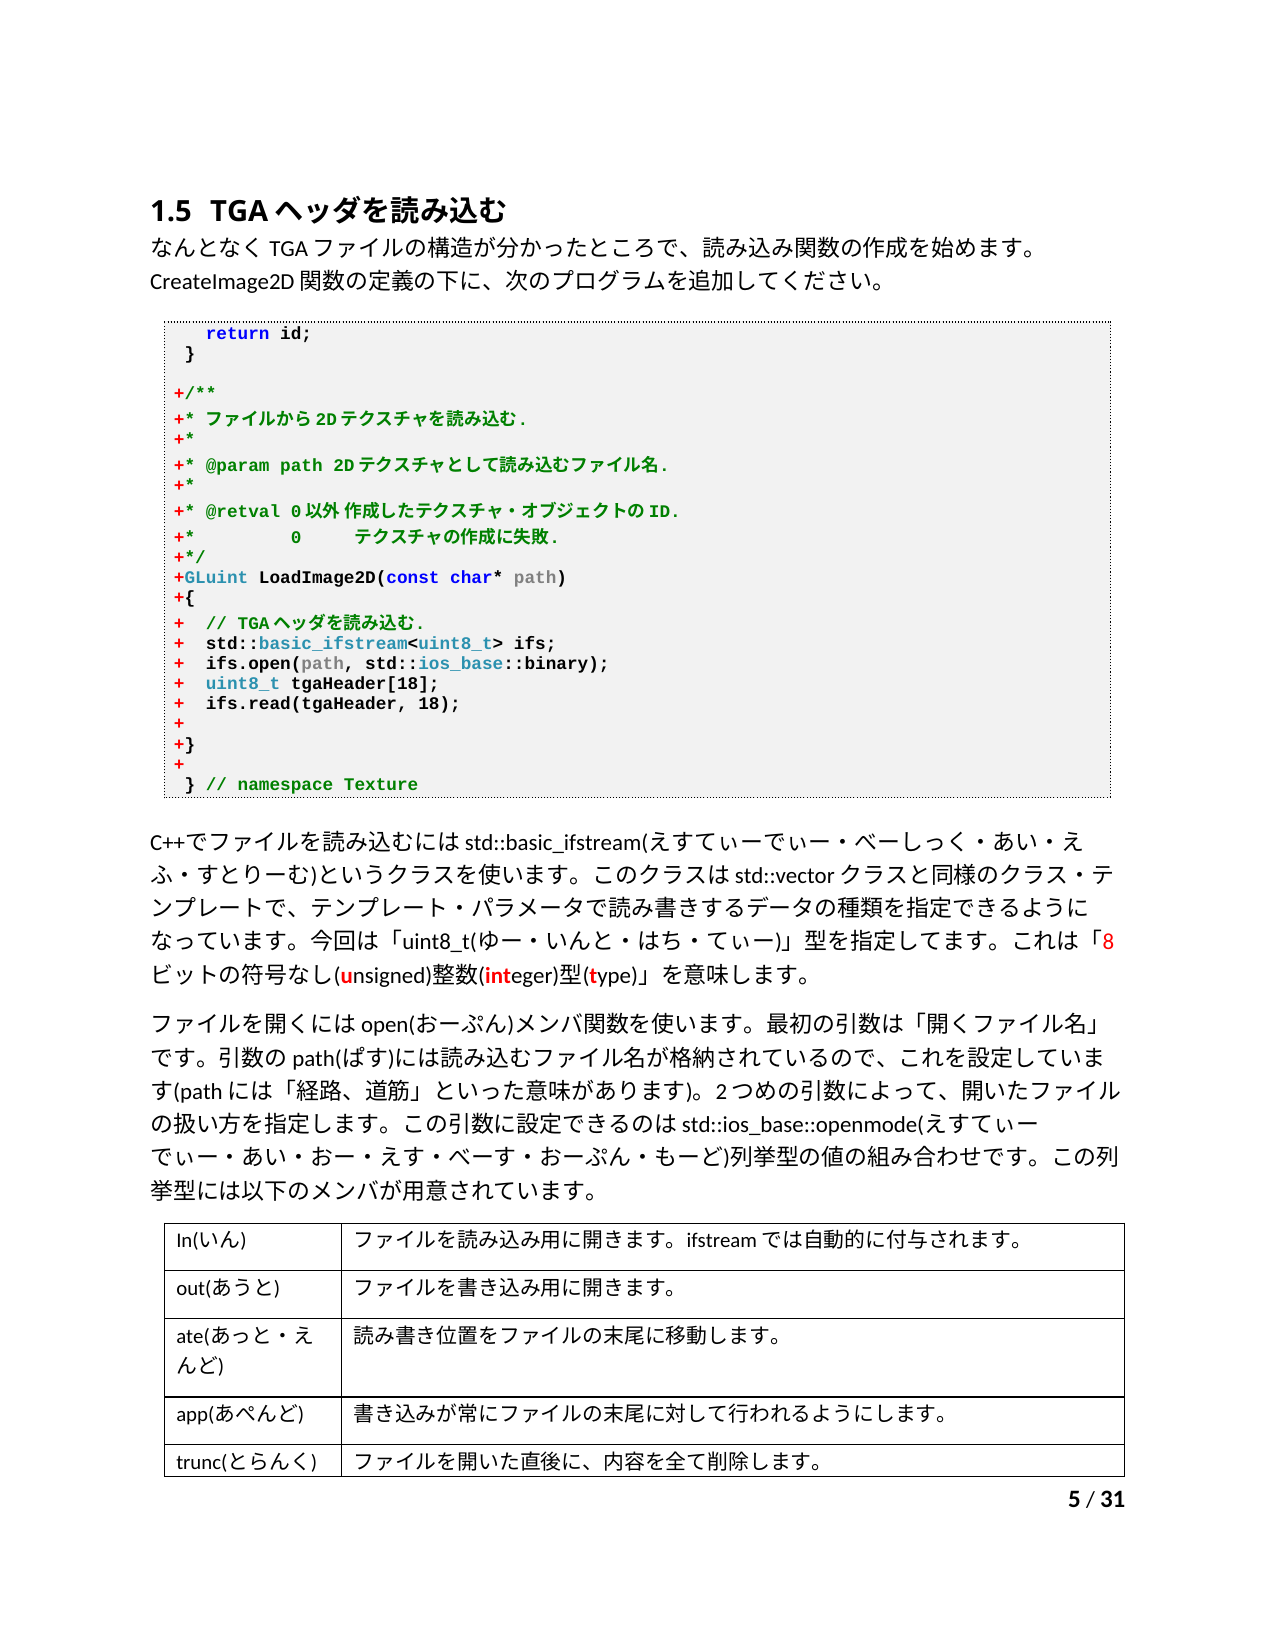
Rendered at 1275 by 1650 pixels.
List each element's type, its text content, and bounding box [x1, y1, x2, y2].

subtitle TGAヘッダを読み込む [150, 187, 1125, 230]
table_cell out(あうと) [165, 1271, 341, 1318]
table_header In(いん) [165, 1224, 341, 1270]
text なんとなくTGAファイルの構造が分かったところで、読み込み関数の作成を始めます。 CreateImage2D関数の定義の下に、次のプログラムを追加してください。 [150, 230, 1125, 296]
table_cell app(あぺんど) [165, 1398, 341, 1444]
table_cell 読み書き位置をファイルの末尾に移動します。 [342, 1319, 1124, 1396]
text ファイルを開くにはopen(おーぷん)メンバ関数を使います。最初の引数は「開くファイル名」です。引数のpath(ぱす)には読み込むファイル名が格納されているので、これを設定しています(pathには「経路、道筋」といった意味があります)。2つめの引数によって、開いたファイルの扱い方を指定します。この引数に設定できるのはstd::ios_base::openmode(えすてぃーでぃー・あい・おー・えす・べーす・おーぷん・もーど)列挙型の値の組み合わせです。この列挙型には以下のメンバが用意されています。 [150, 1006, 1125, 1206]
text return id; } +/** +* ファイルから2Dテクスチャを読み込む. +* +* @param path 2Dテクスチャとして読み込むファイル名. +* +* @retval 0以外 作成したテクスチャ・オブジェクトのID. +* 0 テクスチャの作成に失敗. +*/ +GLuint LoadImage2D(const char* path) +{ + // TGAヘッダを読み込む. + std::basic_ifstream<uint8_t> ifs; + ifs.open(path, std::ios_base::binary); + uint8_t tgaHeader[18]; + ifs.read(tgaHeader, 18); + +} + } // namespace Texture [164, 321, 1111, 798]
table_cell trunc(とらんく) [165, 1445, 341, 1476]
table_cell ファイルを開いた直後に、内容を全て削除します。 [342, 1445, 1124, 1476]
table_header ファイルを読み込み用に開きます。ifstreamでは自動的に付与されます。 [342, 1224, 1124, 1270]
text C++でファイルを読み込むにはstd::basic_ifstream(えすてぃーでぃー・べーしっく・あい・えふ・すとりーむ)というクラスを使います。このクラスはstd::vectorクラスと同様のクラス・テンプレートで、テンプレート・パラメータで読み書きするデータの種類を指定できるようになっています。今回は「uint8_t(ゆー・いんと・はち・てぃー)」型を指定してます。これは「8ビットの符号なし(unsigned)整数(integer)型(type)」を意味します。 [150, 823, 1125, 990]
table_cell ファイルを書き込み用に開きます。 [342, 1271, 1124, 1318]
table_cell ate(あっと・えんど) [165, 1319, 341, 1396]
table_cell 書き込みが常にファイルの末尾に対して行われるようにします。 [342, 1398, 1124, 1444]
